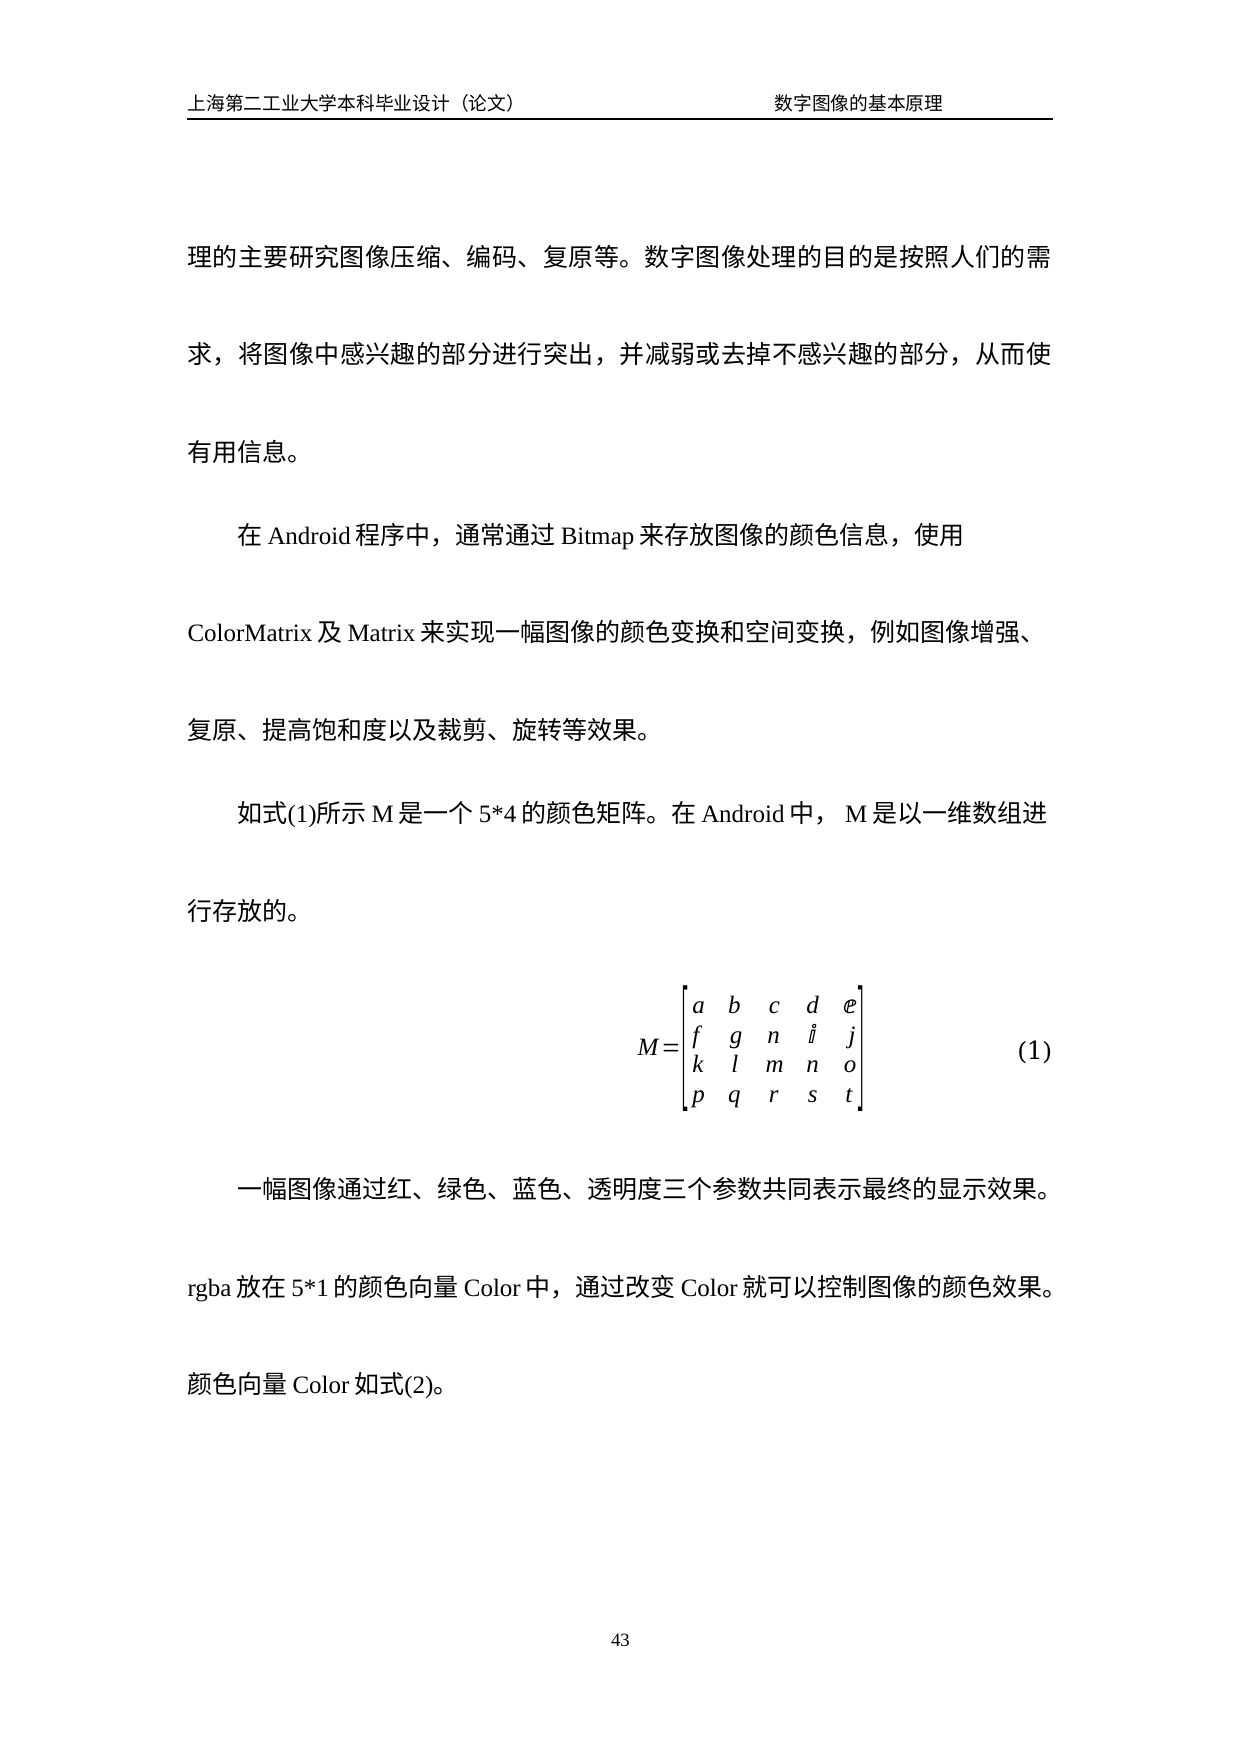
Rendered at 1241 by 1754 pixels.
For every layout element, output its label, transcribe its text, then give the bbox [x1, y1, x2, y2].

text (1) [187, 985, 1053, 1115]
text 在Android程序中，通常通过Bitmap来存放图像的颜色信息，使用ColorMatrix及Matrix来实现一幅图像的颜色变换和空间变换，例如图像增强、复原、提高饱和度以及裁剪、旋转等效果。 [187, 501, 1053, 761]
text 一幅图像通过红、绿色、蓝色、透明度三个参数共同表示最终的显示效果。rgba放在5*1的颜色向量Color中，通过改变Color就可以控制图像的颜色效果。颜色向量Color如式(2)。 [187, 1155, 1053, 1415]
text 如式(1)所示M是一个5*4的颜色矩阵。在Android中， M是以一维数组进行存放的。 [187, 779, 1053, 942]
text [187, 223, 1053, 483]
